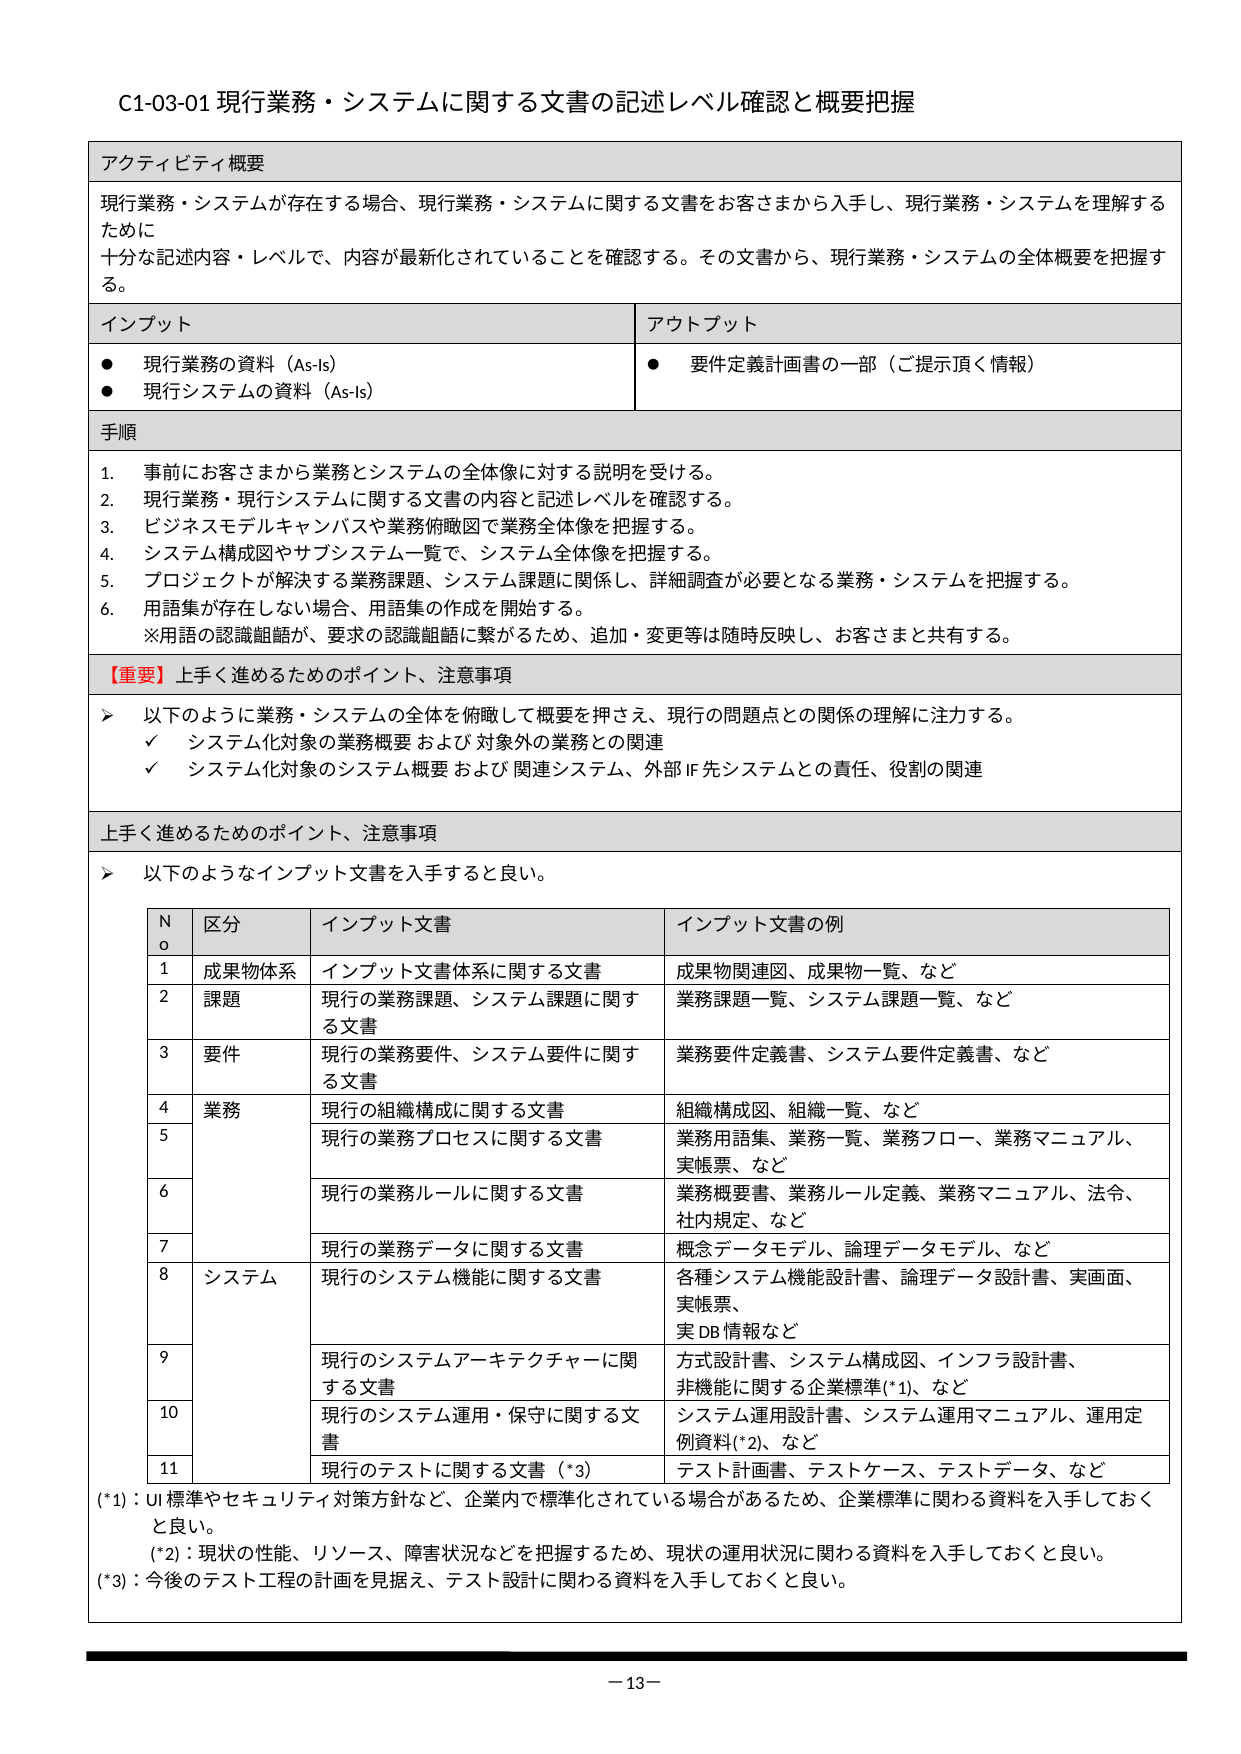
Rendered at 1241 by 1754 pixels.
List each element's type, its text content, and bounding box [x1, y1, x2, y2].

table_cell 【重要】上手く進めるためのポイント、注意事項 [89, 655, 1181, 694]
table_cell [89, 852, 1181, 1622]
table_cell 要件定義計画書の一部（ご提示頂く情報） [636, 344, 1181, 410]
table_cell 手順 [89, 411, 1181, 450]
table_cell 現行業務・システムが存在する場合、現行業務・システムに関する文書をお客さまから入手し、現行業務・システムを理解するために 十分な記述内容・レベルで、内容が最新化されていることを確認する。その文書から、現行業務・システムの全体概要を把握する。 [89, 182, 1181, 303]
table_cell インプット [89, 304, 634, 343]
table_header アクティビティ概要 [89, 142, 1181, 181]
subtitle 現行業務・システムに関する文書の記述レベル確認と概要把握 [118, 82, 1181, 118]
table_cell アウトプット [636, 304, 1181, 343]
table_cell 以下のように業務・システムの全体を俯瞰して概要を押さえ、現行の問題点との関係の理解に注力する。 システム化対象の業務概要 および 対象外の業務との関連 システム化対象のシステム概要 および 関連システム、外部IF先システムとの責任、役割の関連 [89, 695, 1181, 811]
table_cell 事前にお客さまから業務とシステムの全体像に対する説明を受ける。 現行業務・現行システムに関する文書の内容と記述レベルを確認する。 ビジネスモデルキャンバスや業務俯瞰図で業務全体像を把握する。 システム構成図やサブシステム一覧で、システム全体像を把握する。 プロジェクトが解決する業務課題、システム課題に関係し、詳細調査が必要となる業務・システムを把握する。 用語集が存在しない場合、用語集の作成を開始する。 ※用語の認識齟齬が、要求の認識齟齬に繋がるため、追加・変更等は随時反映し、お客さまと共有する。 [89, 451, 1181, 654]
table_cell 現行業務の資料（As-Is） 現行システムの資料（As-Is） [89, 344, 634, 410]
table_cell 上手く進めるためのポイント、注意事項 [89, 812, 1181, 851]
